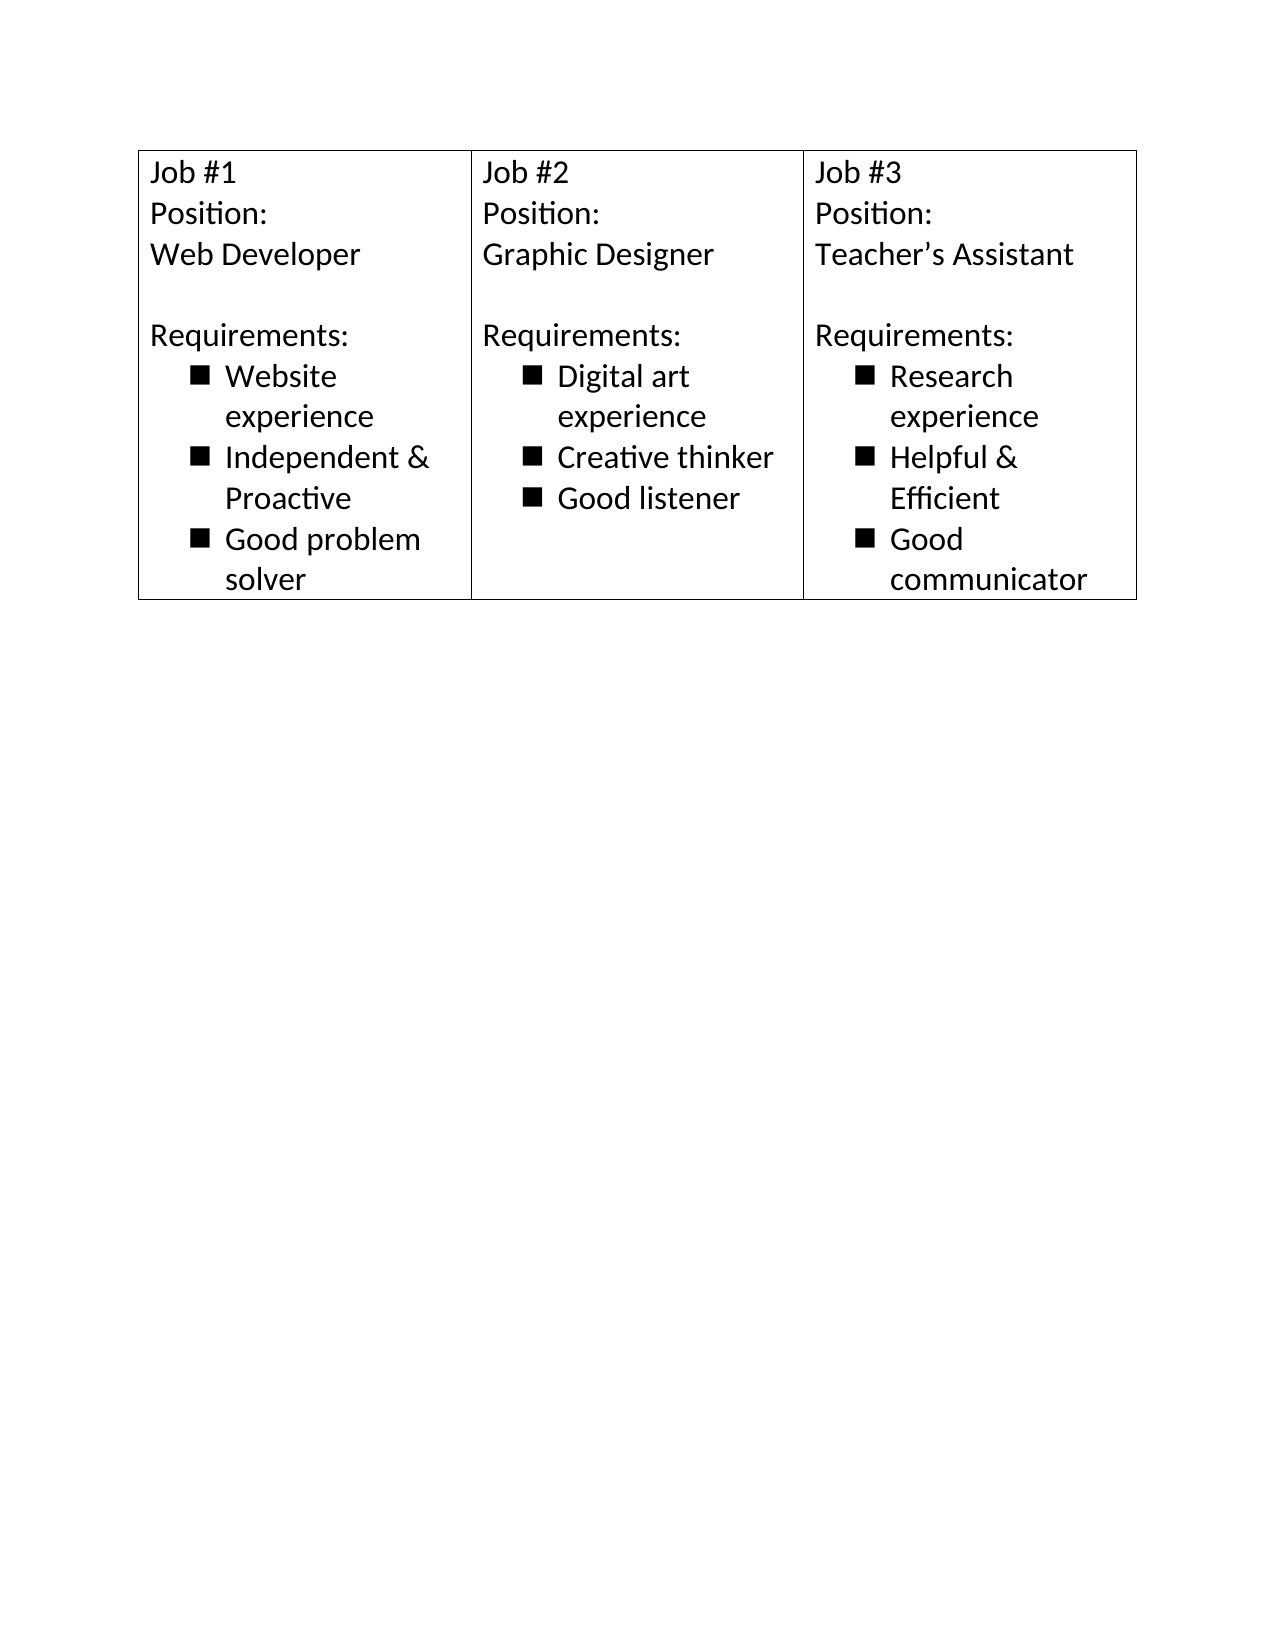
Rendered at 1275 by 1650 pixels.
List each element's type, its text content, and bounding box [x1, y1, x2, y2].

table_header Job #3 Position: Teacher’s Assistant Requirements: Research experience Helpful & Efficient Good communicator [804, 151, 1136, 599]
table_header Job #2 Position: Graphic Designer Requirements: Digital art experience Creative thinker Good listener [472, 151, 803, 599]
table_header Job #1 Position: Web Developer Requirements: Website experience Independent & Proactive Good problem solver [139, 151, 471, 599]
